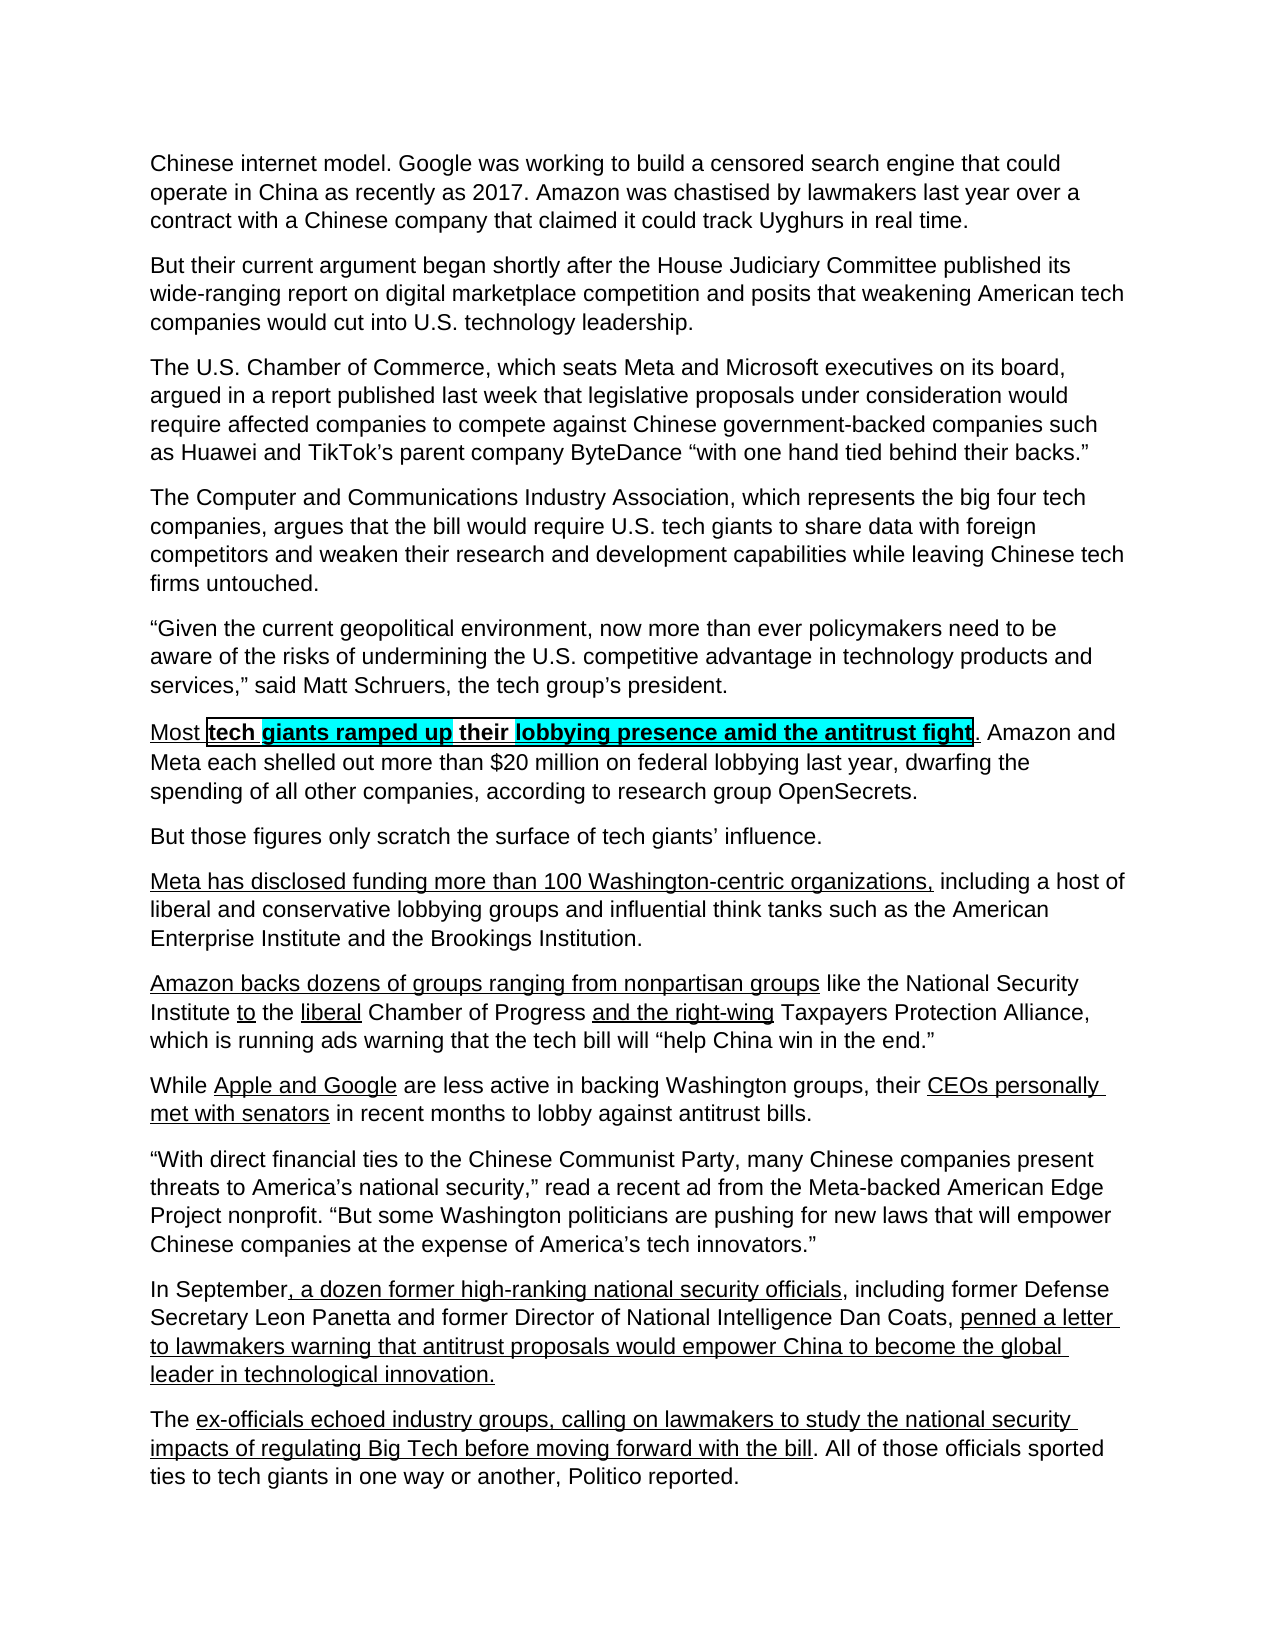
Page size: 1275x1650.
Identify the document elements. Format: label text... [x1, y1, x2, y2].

text “Given the current geopolitical environment, now more than ever policymakers need to be aware of the risks of undermining the U.S. competitive advantage in technology products and services,” said Matt Schruers, the tech group’s president. [150, 615, 1125, 698]
text While Apple and Google are less active in backing Washington groups, their CEOs personally met with senators in recent months to lobby against antitrust bills. [150, 1072, 1125, 1127]
text Meta has disclosed funding more than 100 Washington-centric organizations, including a host of liberal and conservative lobbying groups and influential think tanks such as the American Enterprise Institute and the Brookings Institution. [150, 868, 1125, 951]
text The U.S. Chamber of Commerce, which seats Meta and Microsoft executives on its board, argued in a report published last week that legislative proposals under consideration would require affected companies to compete against Chinese government-backed companies such as Huawei and TikTok’s parent company ByteDance “with one hand tied behind their backs.” [150, 354, 1125, 466]
text “With direct financial ties to the Chinese Communist Party, many Chinese companies present threats to America’s national security,” read a recent ad from the Meta-backed American Edge Project nonprofit. “But some Washington politicians are pushing for new laws that will empower Chinese companies at the expense of America’s tech innovators.” [150, 1146, 1125, 1257]
text But their current argument began shortly after the House Judiciary Committee published its wide-ranging report on digital marketplace competition and posits that weakening American tech companies would cut into U.S. technology leadership. [150, 252, 1125, 335]
text But those figures only scratch the surface of tech giants’ influence. [150, 823, 1125, 849]
text The ex-officials echoed industry groups, calling on lawmakers to study the national security impacts of regulating Big Tech before moving forward with the bill. All of those officials sported ties to tech giants in one way or another, Politico reported. [150, 1406, 1125, 1489]
text The Computer and Communications Industry Association, which represents the big four tech companies, argues that the bill would require U.S. tech giants to share data with foreign competitors and weaken their research and development capabilities while leaving Chinese tech firms untouched. [150, 484, 1125, 596]
text Amazon backs dozens of groups ranging from nonpartisan groups like the National Security Institute to the liberal Chamber of Progress and the right-wing Taxpayers Protection Alliance, which is running ads warning that the tech bill will “help China win in the end.” [150, 970, 1125, 1053]
text Most tech giants ramped up their lobbying presence amid the antitrust fight. Amazon and Meta each shelled out more than $20 million on federal lobbying last year, dwarfing the spending of all other companies, according to research group OpenSecrets. [150, 717, 1125, 804]
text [150, 150, 1125, 233]
text In September, a dozen former high-ranking national security officials, including former Defense Secretary Leon Panetta and former Director of National Intelligence Dan Coats, penned a letter to lawmakers warning that antitrust proposals would empower China to become the global leader in technological innovation. [150, 1276, 1125, 1388]
